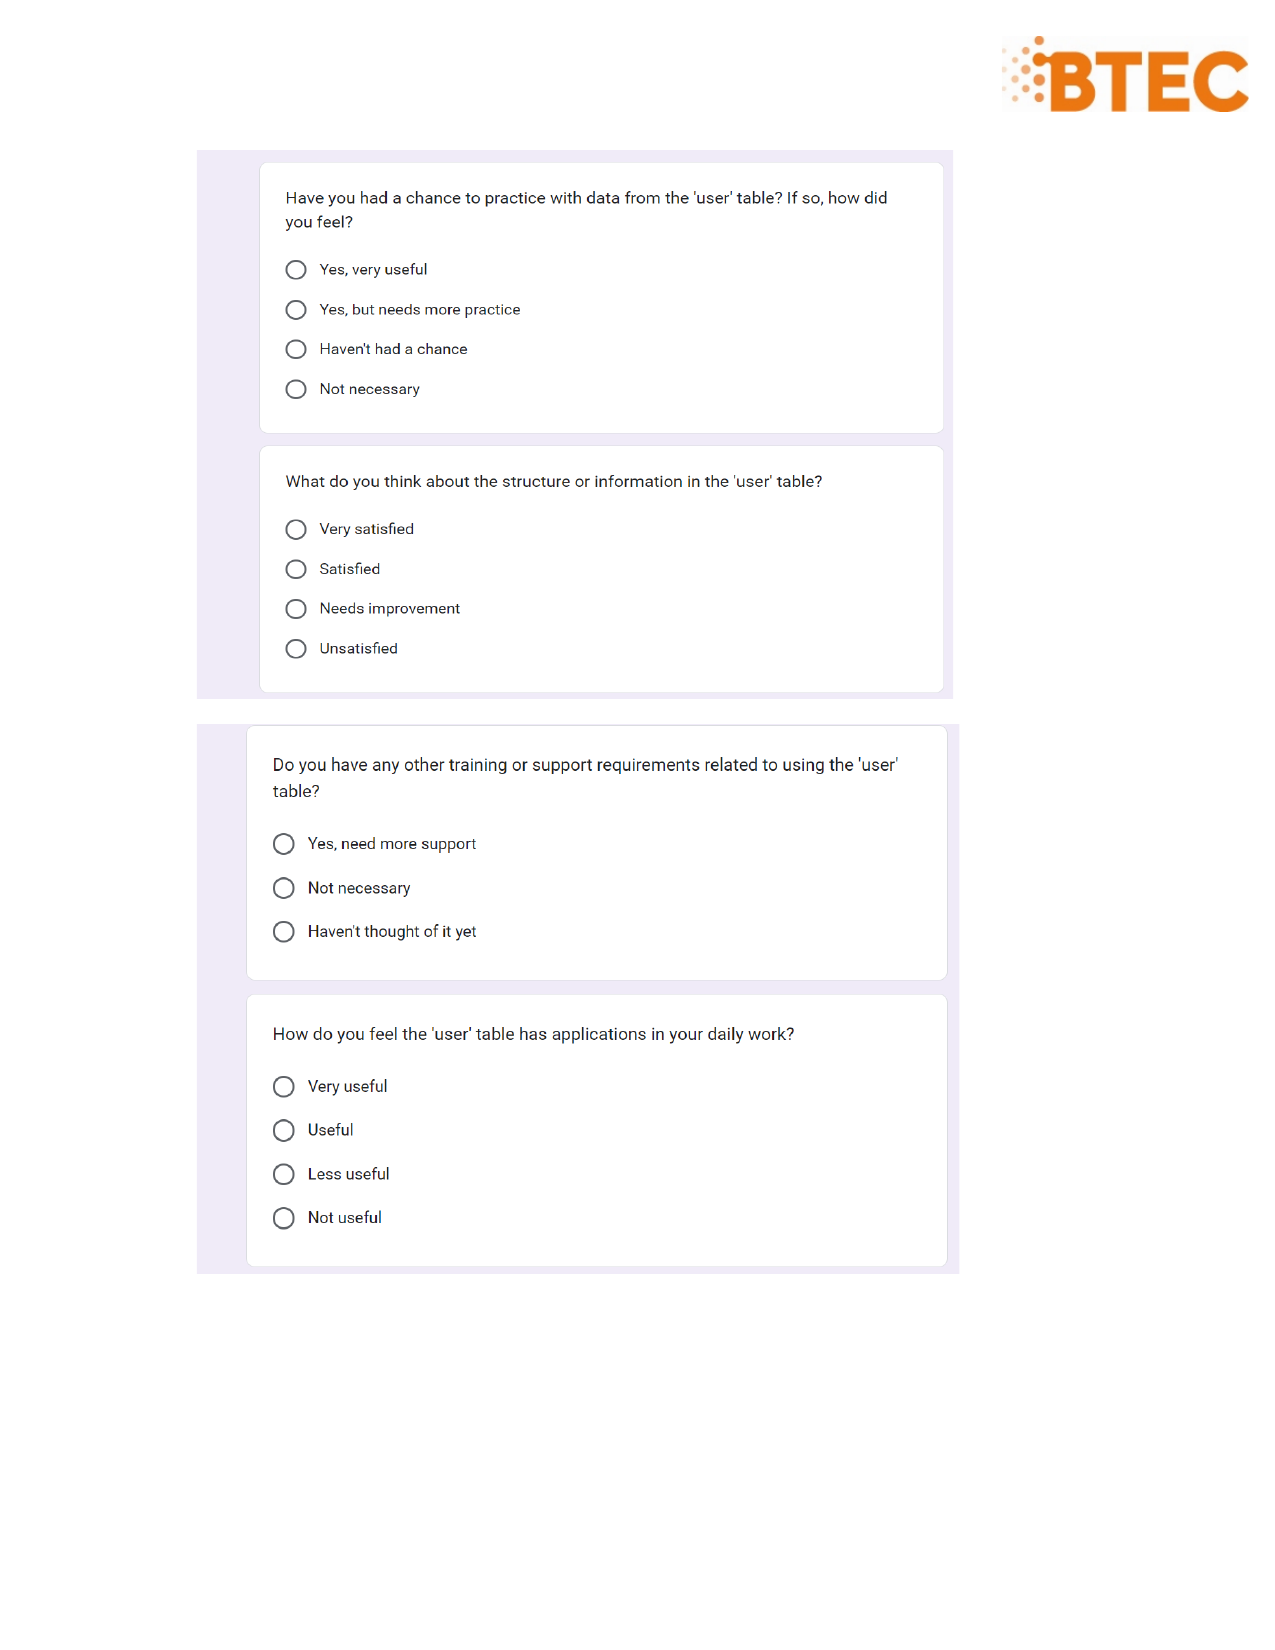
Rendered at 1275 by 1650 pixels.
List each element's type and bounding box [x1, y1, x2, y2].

picture [1001, 36, 1249, 112]
picture [196, 150, 954, 699]
picture [196, 724, 960, 1274]
